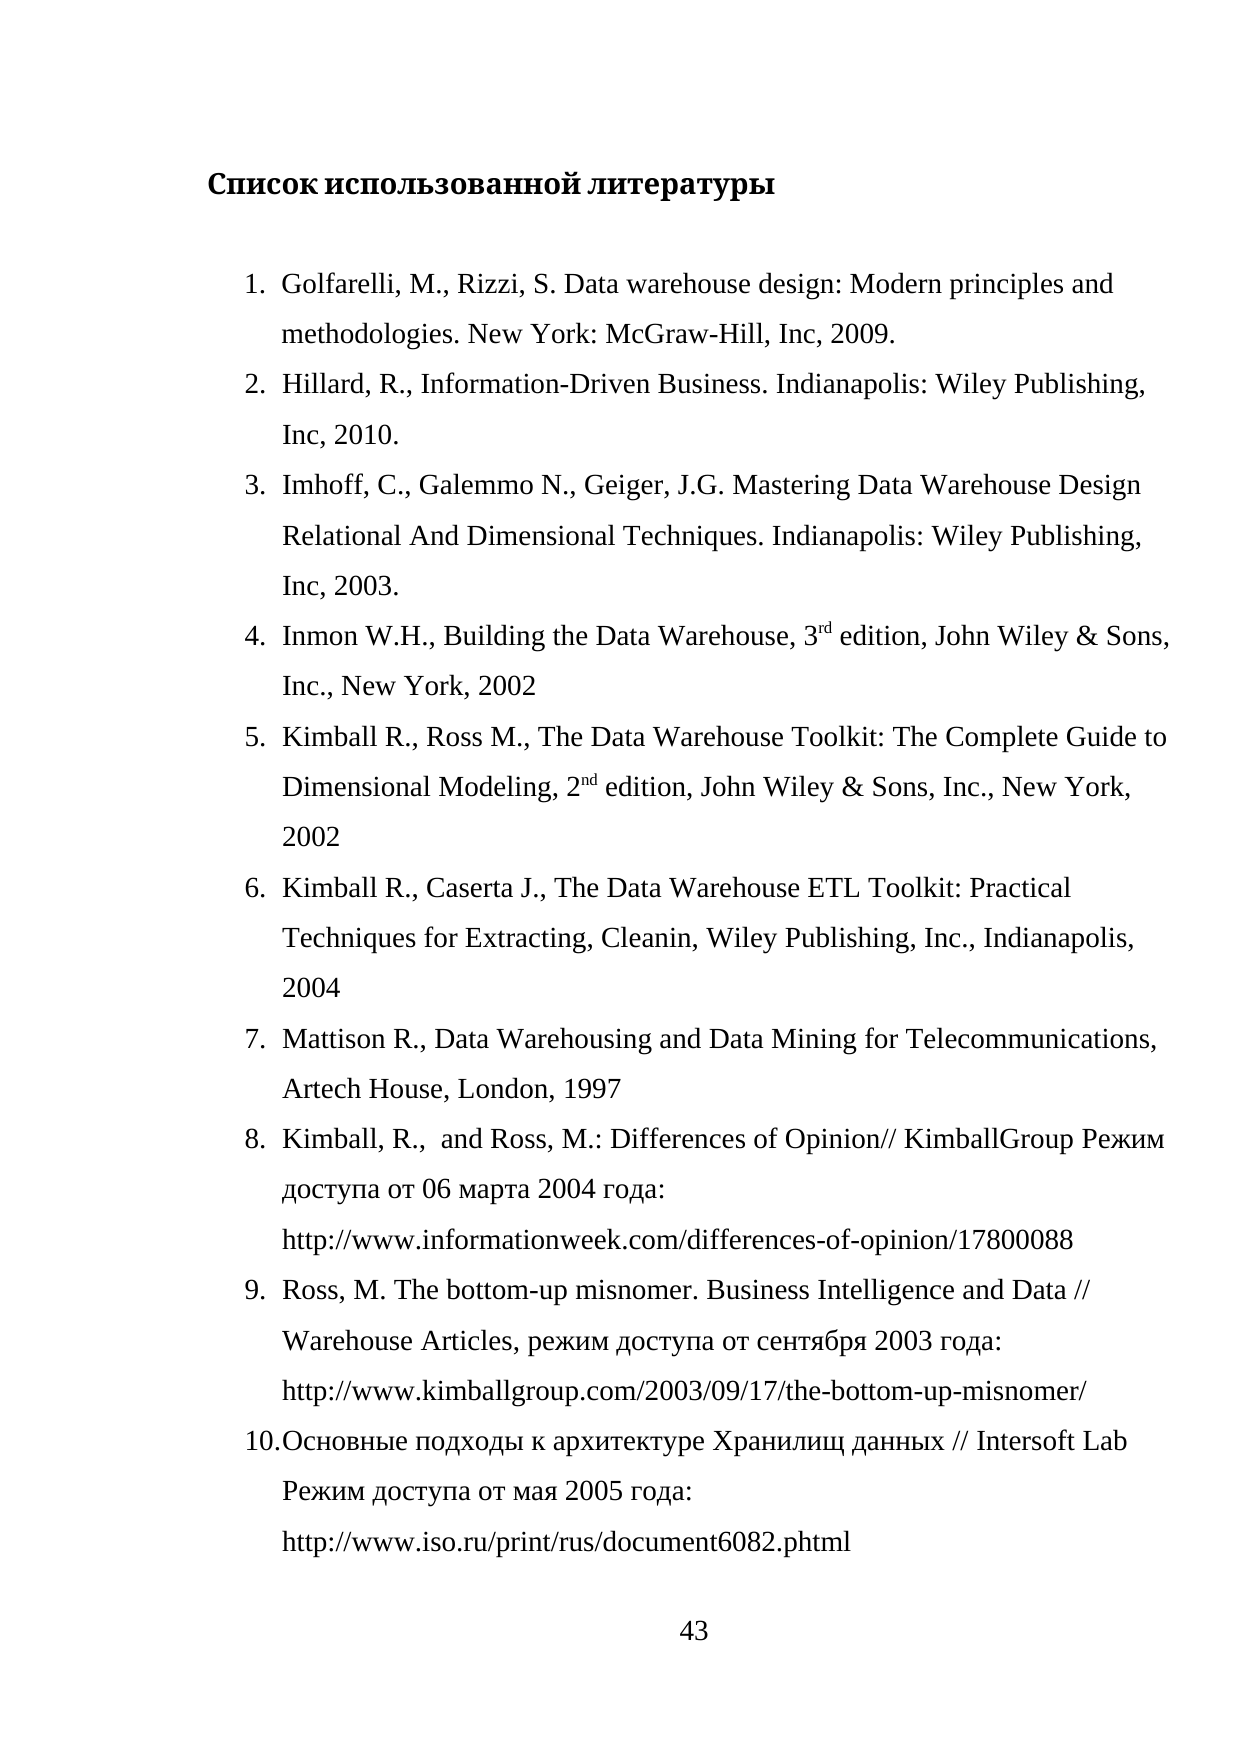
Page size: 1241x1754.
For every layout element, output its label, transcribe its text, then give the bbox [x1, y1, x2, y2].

list Ross, M. The bottom-up misnomer. Business Intelligence and Data // Warehouse Articles, режим доступа от сентября 2003 года: http://www.kimballgroup.com/2003/09/17/the-bottom-up-misnomer/ [244, 1272, 1181, 1406]
list Imhoff, C., Galemmo N., Geiger, J.G. Mastering Data Warehouse Design Relational And Dimensional Techniques. Indianapolis: Wiley Publishing, Inc, 2003. [244, 467, 1181, 601]
list Golfarelli, M., Rizzi, S. Data warehouse design: Modern principles and methodologies. New York: McGraw-Hill, Inc, 2009. [244, 266, 1181, 350]
list Inmon W.H., Building the Data Warehouse, 3rd edition, John Wiley & Sons, Inc., New York, 2002 [244, 618, 1181, 702]
list Hillard, R., Information-Driven Business. Indianapolis: Wiley Publishing, Inc, 2010. [244, 367, 1181, 451]
list Kimball R., Caserta J., The Data Warehouse ETL Toolkit: Practical Techniques for Extracting, Cleanin, Wiley Publishing, Inc., Indianapolis, 2004 [244, 870, 1181, 1004]
list Основные подходы к архитектуре Хранилищ данных // Intersoft Lab Режим доступа от мая 2005 года: http://www.iso.ru/print/rus/document6082.phtml [244, 1423, 1181, 1557]
list Kimball R., Ross M., The Data Warehouse Toolkit: The Complete Guide to Dimensional Modeling, 2nd edition, John Wiley & Sons, Inc., New York, 2002 [244, 719, 1181, 853]
subtitle Список использованной литературы [207, 168, 1181, 202]
list Mattison R., Data Warehousing and Data Mining for Telecommunications, Artech House, London, 1997 [244, 1021, 1181, 1104]
list Kimball, R., and Ross, M.: Differences of Opinion// KimballGroup Режим доступа от 06 марта 2004 года: http://www.informationweek.com/differences-of-opinion/17800088 [244, 1121, 1181, 1256]
